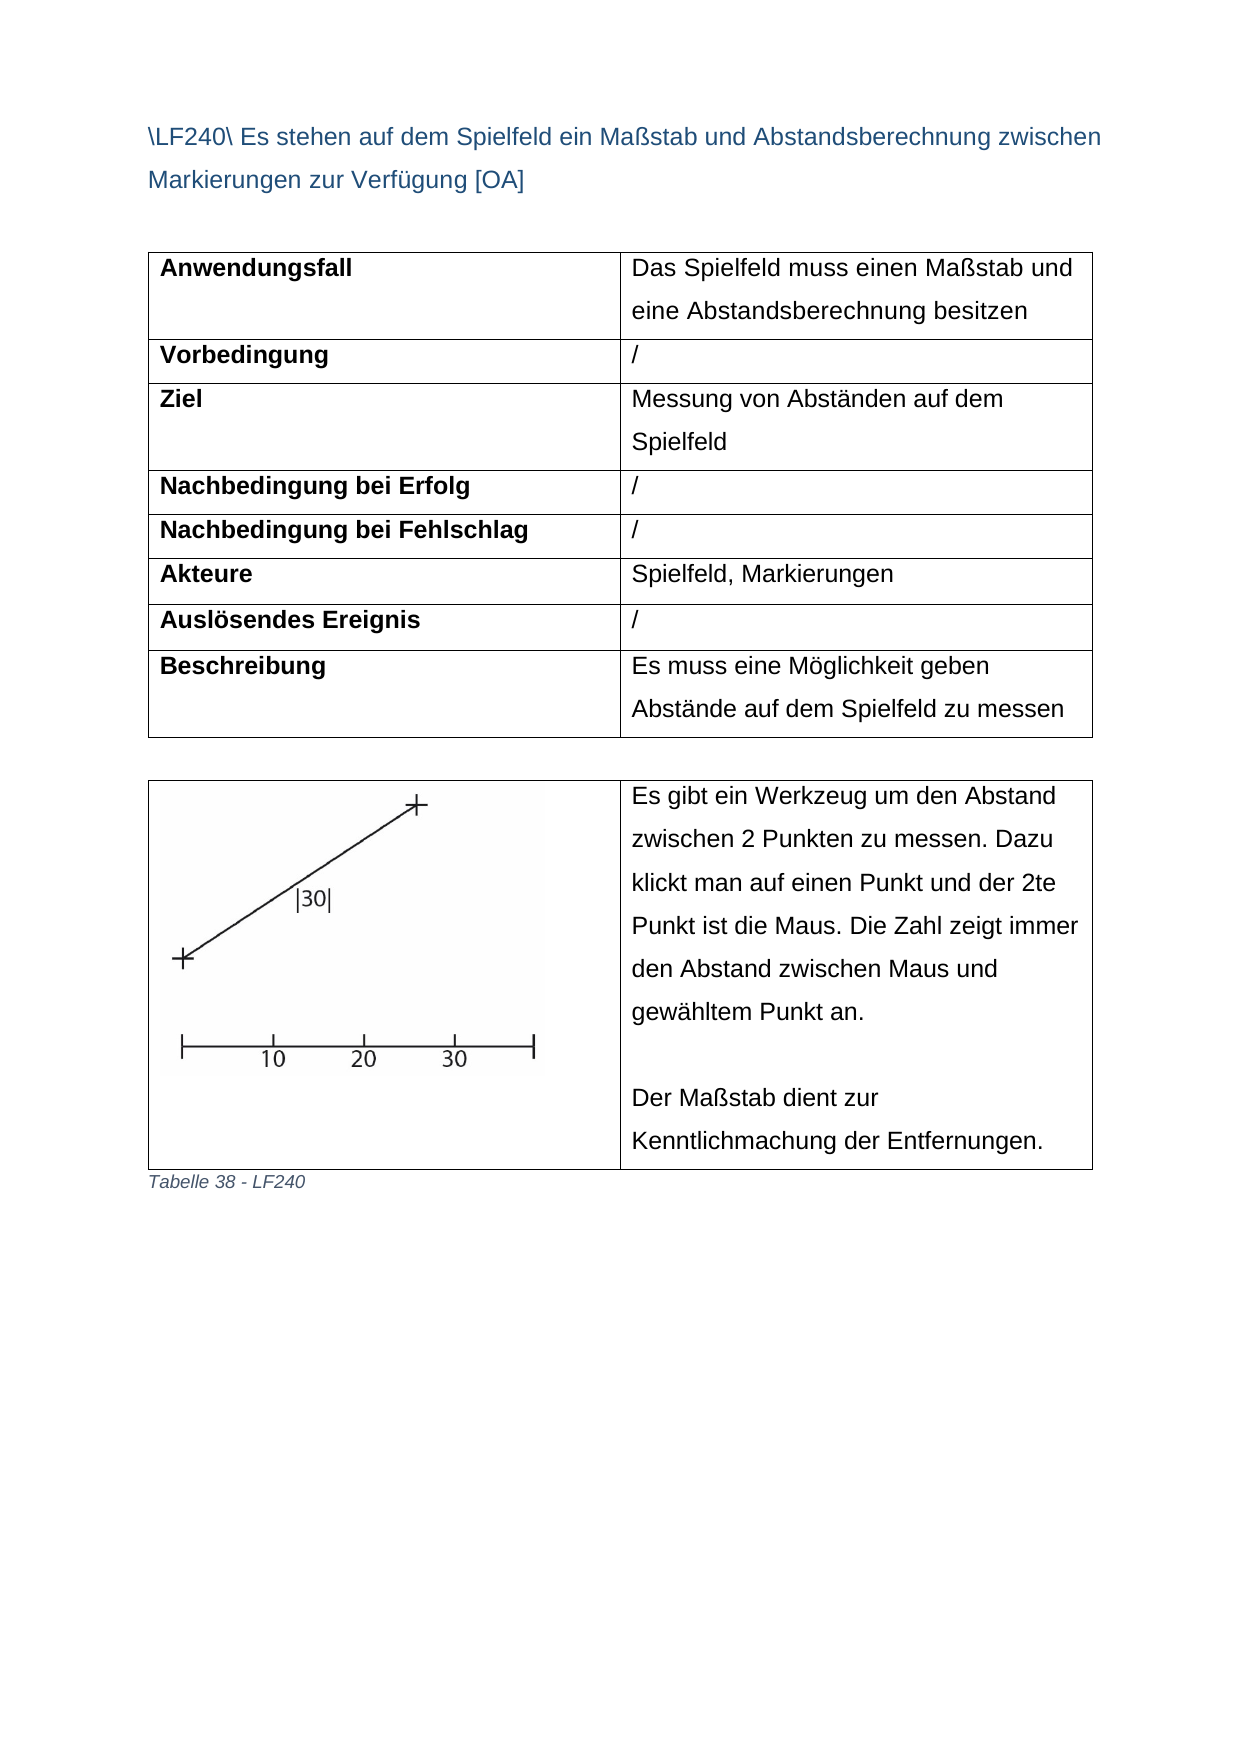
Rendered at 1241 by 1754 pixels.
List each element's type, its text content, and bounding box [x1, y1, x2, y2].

table_cell Akteure [149, 559, 620, 604]
table_cell Beschreibung [149, 651, 620, 737]
table_cell Messung von Abständen auf dem Spielfeld [621, 384, 1092, 470]
table_cell Auslösendes Ereignis [149, 605, 620, 650]
table_header Das Spielfeld muss einen Maßstab und eine Abstandsberechnung besitzen [621, 253, 1092, 339]
table_header Es gibt ein Werkzeug um den Abstand zwischen 2 Punkten zu messen. Dazu klickt man auf einen Punkt und der 2te Punkt ist die Maus. Die Zahl zeigt immer den Abstand zwischen Maus und gewähltem Punkt an. Der Maßstab dient zur Kenntlichmachung der Entfernungen. [621, 781, 1092, 1169]
table_cell / [621, 471, 1092, 514]
table_cell Spielfeld, Markierungen [621, 559, 1092, 604]
table_cell Ziel [149, 384, 620, 470]
table_cell Es muss eine Möglichkeit geben Abstände auf dem Spielfeld zu messen [621, 651, 1092, 737]
table_cell Vorbedingung [149, 340, 620, 383]
text Tabelle 38 - LF240 [148, 1170, 1152, 1192]
table_cell / [621, 515, 1092, 558]
table_header Anwendungsfall [149, 253, 620, 339]
table_cell / [621, 340, 1092, 383]
table_cell Nachbedingung bei Erfolg [149, 471, 620, 514]
table_cell / [621, 605, 1092, 650]
picture [159, 781, 546, 1076]
table_header [149, 781, 620, 1169]
subtitle \LF240\ Es stehen auf dem Spielfeld ein Maßstab und Abstandsberechnung zwischen Markierungen zur Verfügung [OA] [148, 122, 1152, 194]
table_cell Nachbedingung bei Fehlschlag [149, 515, 620, 558]
